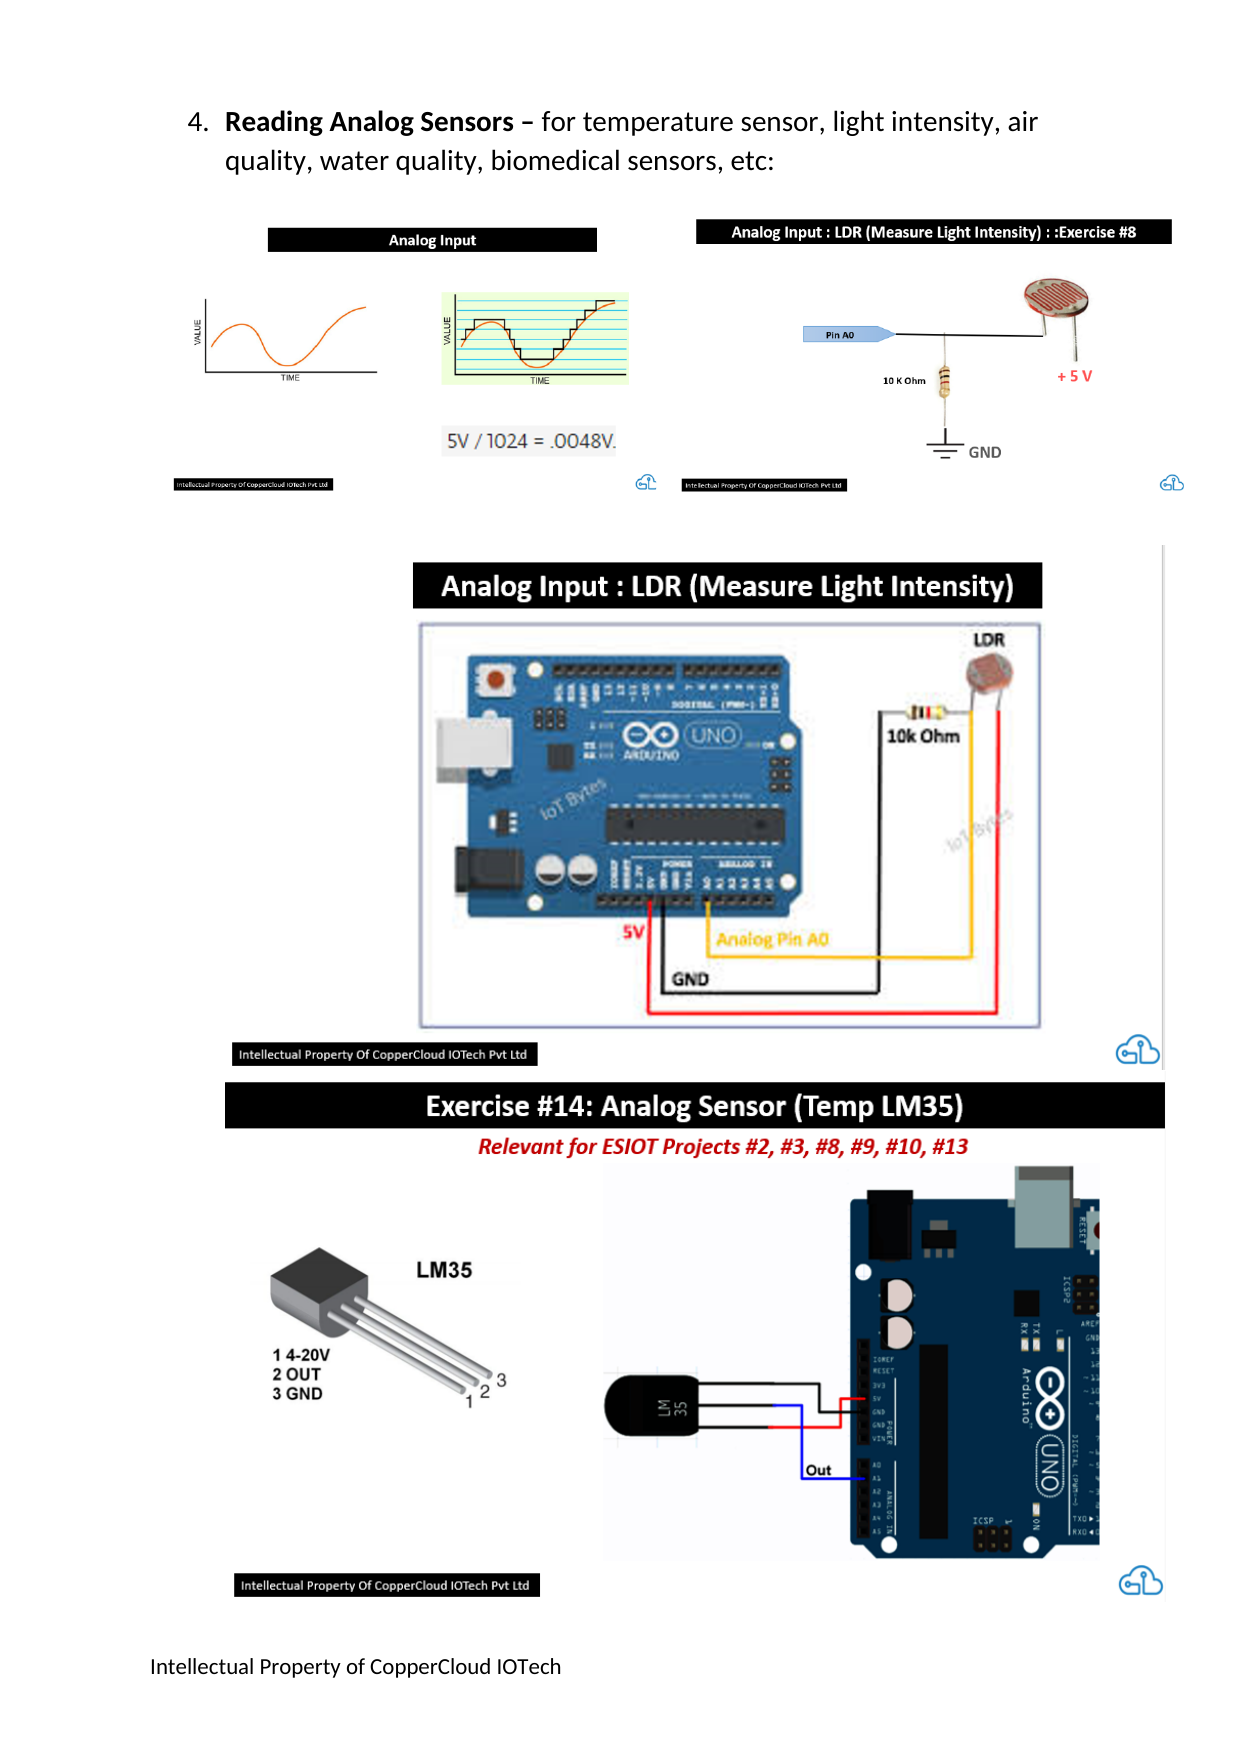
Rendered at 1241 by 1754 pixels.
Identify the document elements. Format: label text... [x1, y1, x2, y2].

picture [225, 545, 1166, 1070]
picture [677, 209, 1184, 491]
list Reading Analog Sensors – for temperature sensor, light intensity, air quality, water quality, biomedical sensors, etc: [187, 103, 1090, 177]
picture [172, 219, 657, 492]
picture [225, 1071, 1166, 1602]
